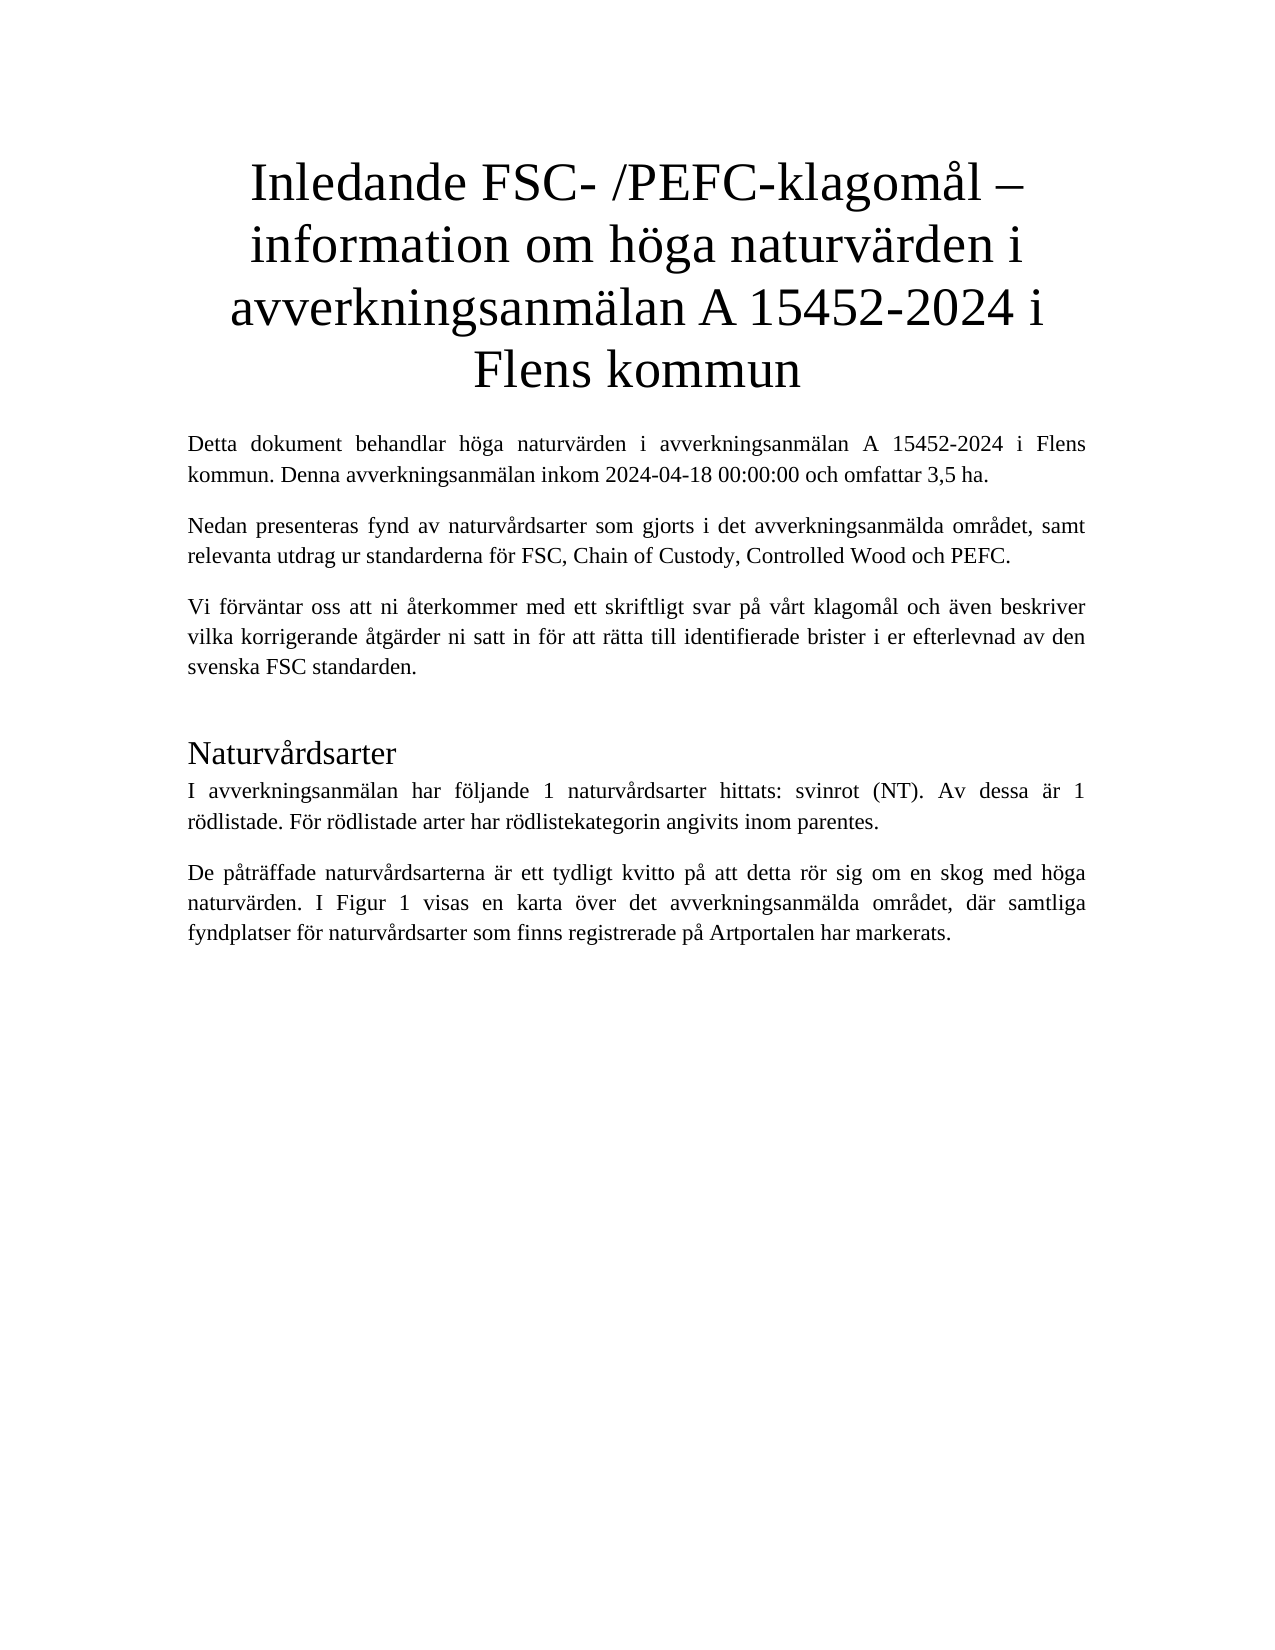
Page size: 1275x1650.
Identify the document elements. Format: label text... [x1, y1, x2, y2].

text I avverkningsanmälan har följande 1 naturvårdsarter hittats: svinrot (NT). Av dessa är 1 rödlistade. För rödlistade arter har rödlistekategorin angivits inom parentes. [187, 778, 1087, 834]
text Detta dokument behandlar höga naturvärden i avverkningsanmälan A 15452-2024 i Flens kommun. Denna avverkningsanmälan inkom 2024-04-18 00:00:00 och omfattar 3,5 ha. [187, 430, 1087, 487]
subtitle Naturvårdsarter [187, 733, 1087, 772]
text Vi förväntar oss att ni återkommer med ett skriftligt svar på vårt klagomål och även beskriver vilka korrigerande åtgärder ni satt in för att rätta till identifierade brister i er efterlevnad av den svenska FSC standarden. [187, 593, 1087, 680]
title Inledande FSC- /PEFC-klagomål – information om höga naturvärden i avverkningsanmälan A 15452-2024 i Flens kommun [187, 150, 1087, 399]
text De påträffade naturvårdsarterna är ett tydligt kvitto på att detta rör sig om en skog med höga naturvärden. I Figur 1 visas en karta över det avverkningsanmälda området, där samtliga fyndplatser för naturvårdsarter som finns registrerade på Artportalen har markerats. [187, 859, 1087, 946]
text Nedan presenteras fynd av naturvårdsarter som gjorts i det avverkningsanmälda området, samt relevanta utdrag ur standarderna för FSC, Chain of Custody, Controlled Wood och PEFC. [187, 512, 1087, 568]
